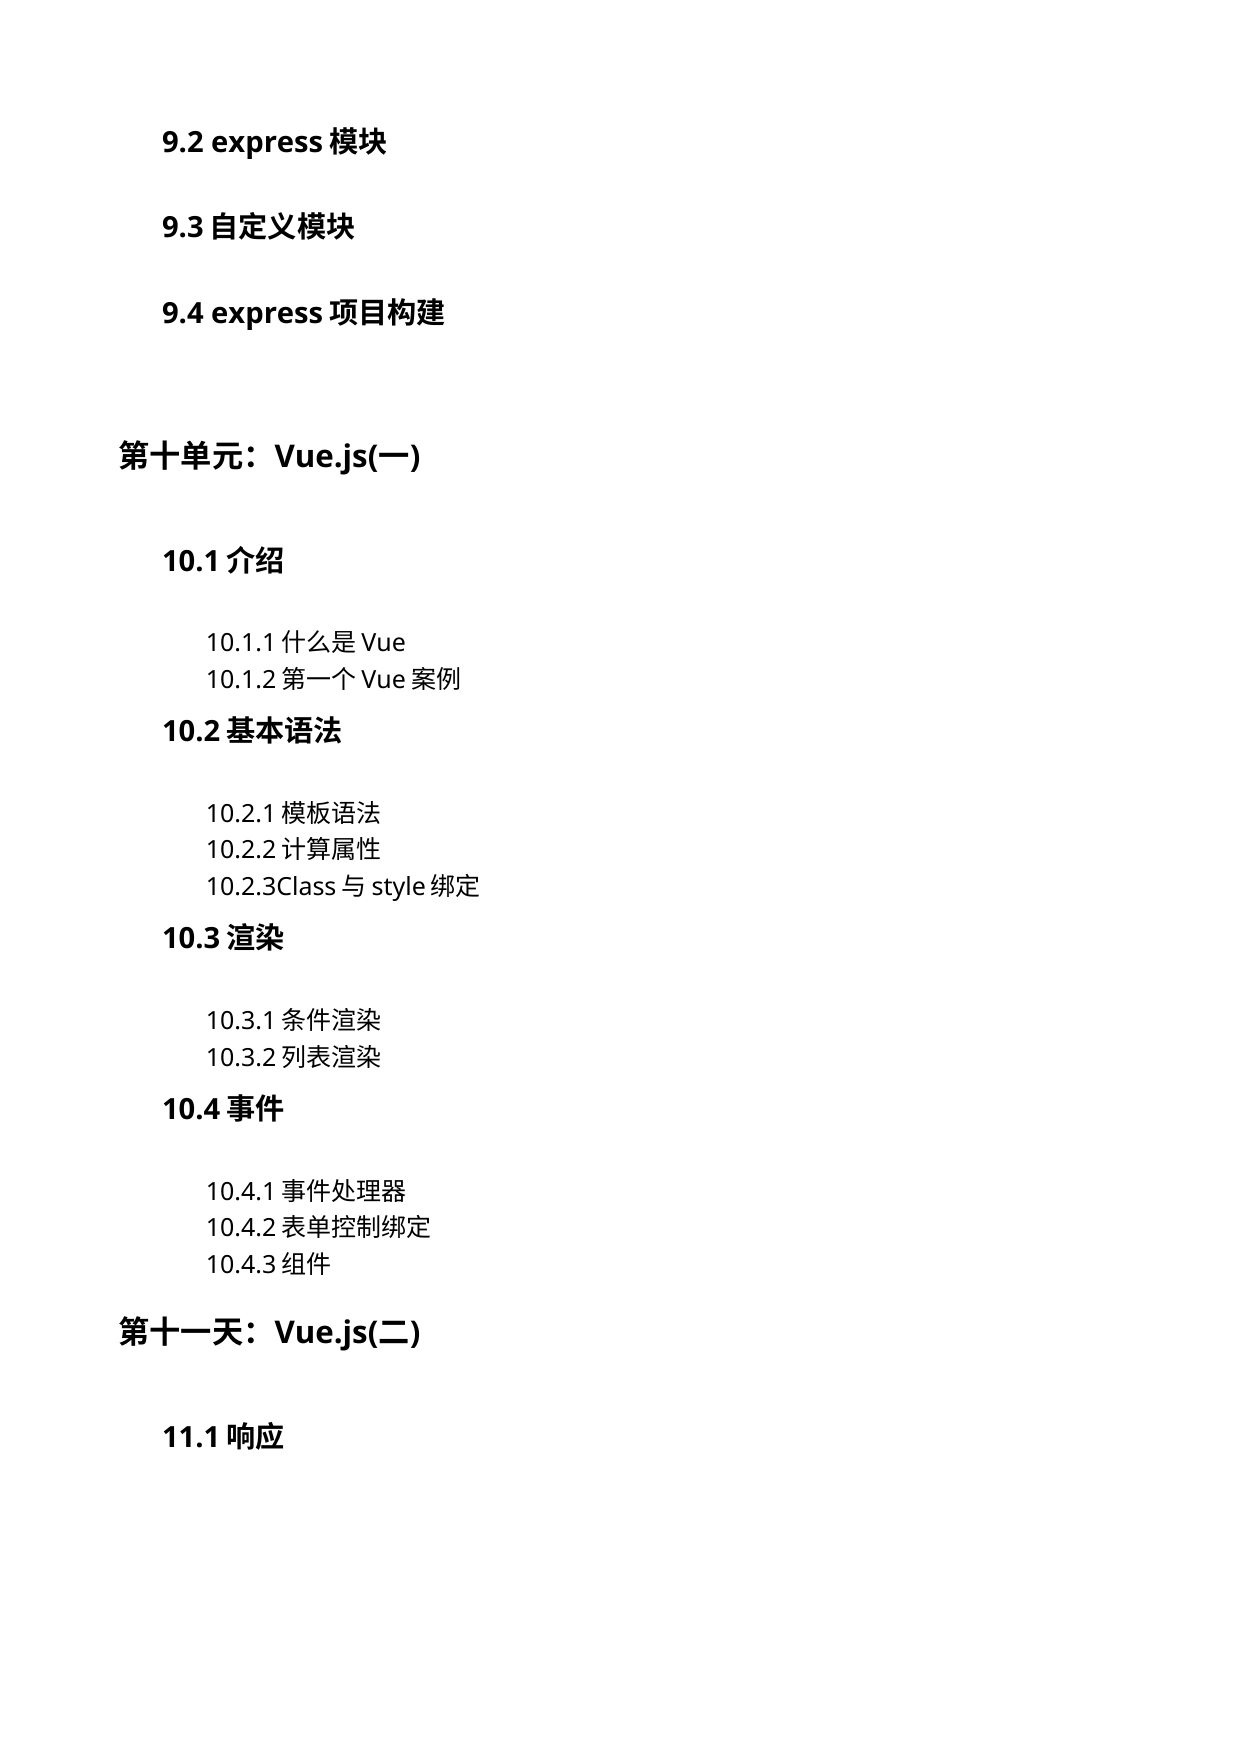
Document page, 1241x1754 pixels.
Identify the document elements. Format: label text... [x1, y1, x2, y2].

subtitle 10.4.2表单控制绑定 [168, 1208, 1122, 1244]
subtitle 10.1.2第一个Vue案例 [168, 659, 1122, 695]
subtitle 10.3.1条件渲染 [168, 1001, 1122, 1037]
subtitle 10.2.2计算属性 [168, 830, 1122, 866]
subtitle 9.2 express模块 [118, 118, 1122, 161]
subtitle 9.3自定义模块 [118, 204, 1122, 246]
subtitle 10.2.3Class与style绑定 [168, 866, 1122, 902]
subtitle 9.4 express项目构建 [118, 290, 1122, 332]
subtitle 10.4事件 [118, 1086, 1122, 1128]
subtitle 10.2.1模板语法 [168, 794, 1122, 830]
subtitle 10.3渲染 [118, 915, 1122, 957]
subtitle 第十单元：Vue.js(一) [118, 431, 1122, 477]
subtitle 10.3.2列表渲染 [168, 1037, 1122, 1073]
subtitle 10.4.1事件处理器 [168, 1172, 1122, 1208]
subtitle 10.1.1什么是Vue [168, 623, 1122, 659]
subtitle 10.1介绍 [118, 537, 1122, 579]
subtitle 第十一天：Vue.js(二) [118, 1307, 1122, 1353]
subtitle 10.2基本语法 [118, 708, 1122, 750]
subtitle 10.4.3组件 [168, 1244, 1122, 1280]
subtitle 11.1响应 [118, 1413, 1122, 1456]
